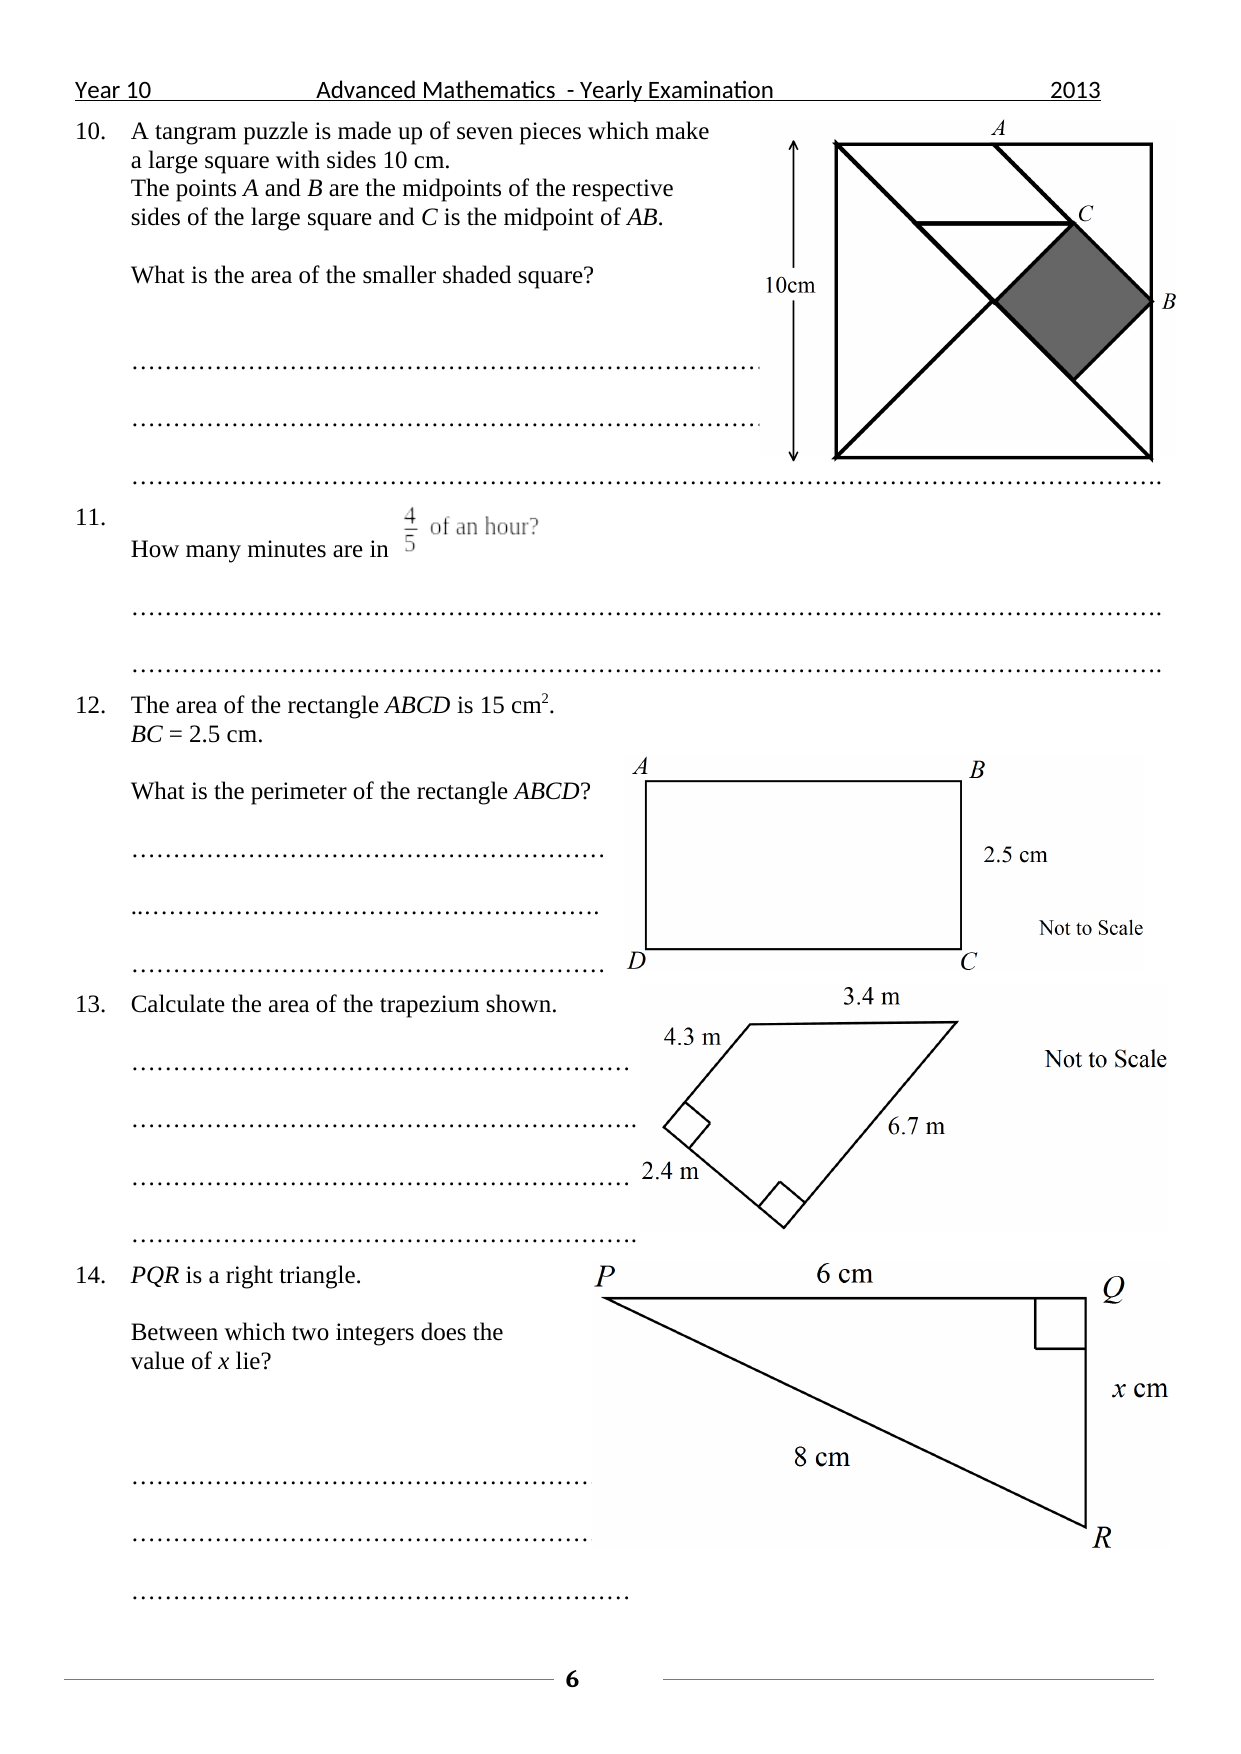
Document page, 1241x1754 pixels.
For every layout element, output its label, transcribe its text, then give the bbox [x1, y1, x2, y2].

table_cell PQR is a right triangle. Between which two integers does the value of x lie? …………………………………………………… …………………………………………………… …………………………………………………… [119, 1248, 1182, 1605]
picture [759, 118, 1176, 464]
table_cell 14. [64, 1248, 119, 1605]
picture [625, 755, 1144, 971]
picture [592, 1261, 1170, 1549]
table_cell Calculate the area of the trapezium shown. …………………………………………………… ……………………………………………………. …………………………………………………… ……………………………………………………. [119, 978, 1182, 1248]
table_cell How many minutes are in ……………………………………………………………………………………………………………. ……………………………………………………………………………………………………………. [119, 490, 1182, 678]
table_cell The area of the rectangle ABCD is 15 cm2. BC = 2.5 cm. What is the perimeter of the rectangle ABCD? ………………………………………………… ..………………………………………………. ………………………………………………… [119, 678, 1182, 977]
table_header A tangram puzzle is made up of seven pieces which make a large square with sides 10 cm. The points A and B are the midpoints of the respective sides of the large square and C is the midpoint of AB. What is the area of the smaller shaded square? ……………………………………………………………………………………………………………. ……………………………………………………………………………………………………………. ……………………………………………………………………………………………………………. [119, 104, 1182, 490]
table_header 10. [64, 104, 119, 490]
picture [640, 985, 1167, 1231]
table_cell 13. [64, 978, 119, 1248]
table_cell 12. [64, 678, 119, 977]
table_cell 11. [64, 490, 119, 678]
